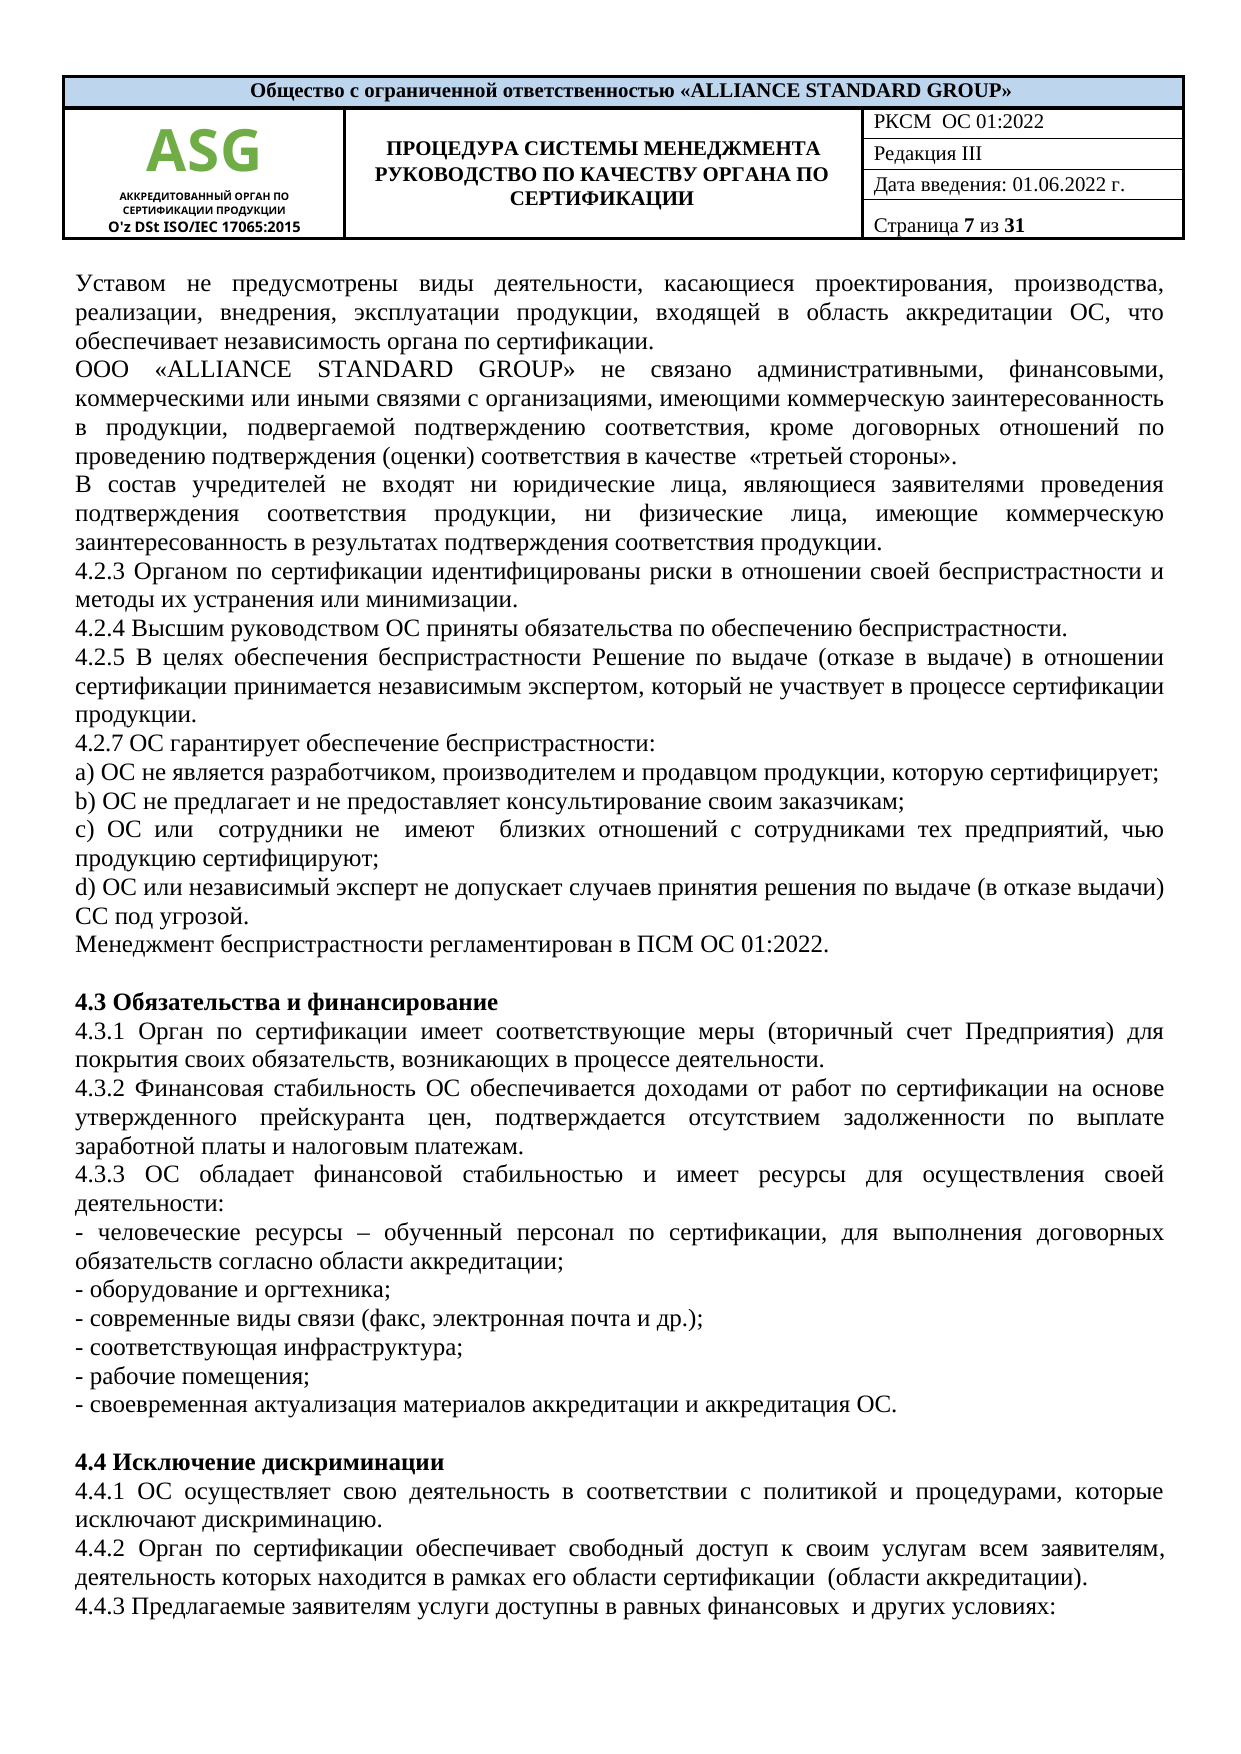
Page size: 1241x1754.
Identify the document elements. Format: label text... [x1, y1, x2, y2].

subtitle 4.3 Обязательства и финансирование [75, 987, 1165, 1016]
text - современные виды связи (факс, электронная почта и др.); [75, 1303, 1165, 1332]
subtitle 4.4 Исключение дискриминации [75, 1447, 1165, 1476]
text 4.3.1 Орган по сертификации имеет соответствующие меры (вторичный счет Предприятия) для покрытия своих обязательств, возникающих в процессе деятельности. [75, 1016, 1165, 1073]
text 4.4.3 Предлагаемые заявителям услуги доступны в равных финансовых и других условиях: [75, 1591, 1165, 1619]
text - оборудование и оргтехника; [75, 1274, 1165, 1303]
text d) ОС или независимый эксперт не допускает случаев принятия решения по выдаче (в отказе выдачи) СС под угрозой. [75, 872, 1165, 929]
text - человеческие ресурсы – обученный персонал по сертификации, для выполнения договорных обязательств согласно области аккредитации; [75, 1217, 1165, 1274]
text а) ОС не является разработчиком, производителем и продавцом продукции, которую сертифицирует; [75, 757, 1165, 786]
text - соответствующая инфраструктура; [75, 1332, 1165, 1361]
text 4.3.3 ОС обладает финансовой стабильностью и имеет ресурсы для осуществления своей деятельности: [75, 1159, 1165, 1217]
text 4.4.1 ОС осуществляет свою деятельность в соответствии с политикой и процедурами, которые исключают дискриминацию. [75, 1476, 1165, 1533]
text 4.2.3 Органом по сертификации идентифицированы риски в отношении своей беспристрастности и методы их устранения или минимизации. [75, 556, 1165, 613]
text 4.2.7 ОС гарантирует обеспечение беспристрастности: [75, 728, 1165, 757]
text Менеджмент беспристрастности регламентирован в ПСМ ОС 01:2022. [75, 929, 1165, 958]
text 4.2.5 В целях обеспечения беспристрастности Решение по выдаче (отказе в выдаче) в отношении сертификации принимается независимым экспертом, который не участвует в процессе сертификации продукции. [75, 642, 1165, 728]
text В состав учредителей не входят ни юридические лица, являющиеся заявителями проведения подтверждения соответствия продукции, ни физические лица, имеющие коммерческую заинтересованность в результатах подтверждения соответствия продукции. [75, 469, 1165, 556]
text - своевременная актуализация материалов аккредитации и аккредитация ОС. [75, 1389, 1165, 1418]
text Уставом не предусмотрены виды деятельности, касающиеся проектирования, производства, реализации, внедрения, эксплуатации продукции, входящей в область аккредитации ОС, что обеспечивает независимость органа по сертификации. [75, 268, 1165, 354]
text - рабочие помещения; [75, 1361, 1165, 1389]
text c) ОС или сотрудники не имеют близких отношений с сотрудниками тех предприятий, чью продукцию сертифицируют; [75, 814, 1165, 872]
text ООО «ALLIANCE STANDARD GROUP» не связано административными, финансовыми, коммерческими или иными связями с организациями, имеющими коммерческую заинтересованность в продукции, подвергаемой подтверждению соответствия, кроме договорных отношений по проведению подтверждения (оценки) соответствия в качестве «третьей стороны». [75, 354, 1165, 469]
text 4.3.2 Финансовая стабильность ОС обеспечивается доходами от работ по сертификации на основе утвержденного прейскуранта цен, подтверждается отсутствием задолженности по выплате заработной платы и налоговым платежам. [75, 1073, 1165, 1159]
text b) ОС не предлагает и не предоставляет консультирование своим заказчикам; [75, 786, 1165, 814]
text 4.4.2 Орган по сертификации обеспечивает свободный доступ к своим услугам всем заявителям, деятельность которых находится в рамках его области сертификации (области аккредитации). [75, 1533, 1165, 1591]
text 4.2.4 Высшим руководством ОС приняты обязательства по обеспечению беспристрастности. [75, 613, 1165, 642]
